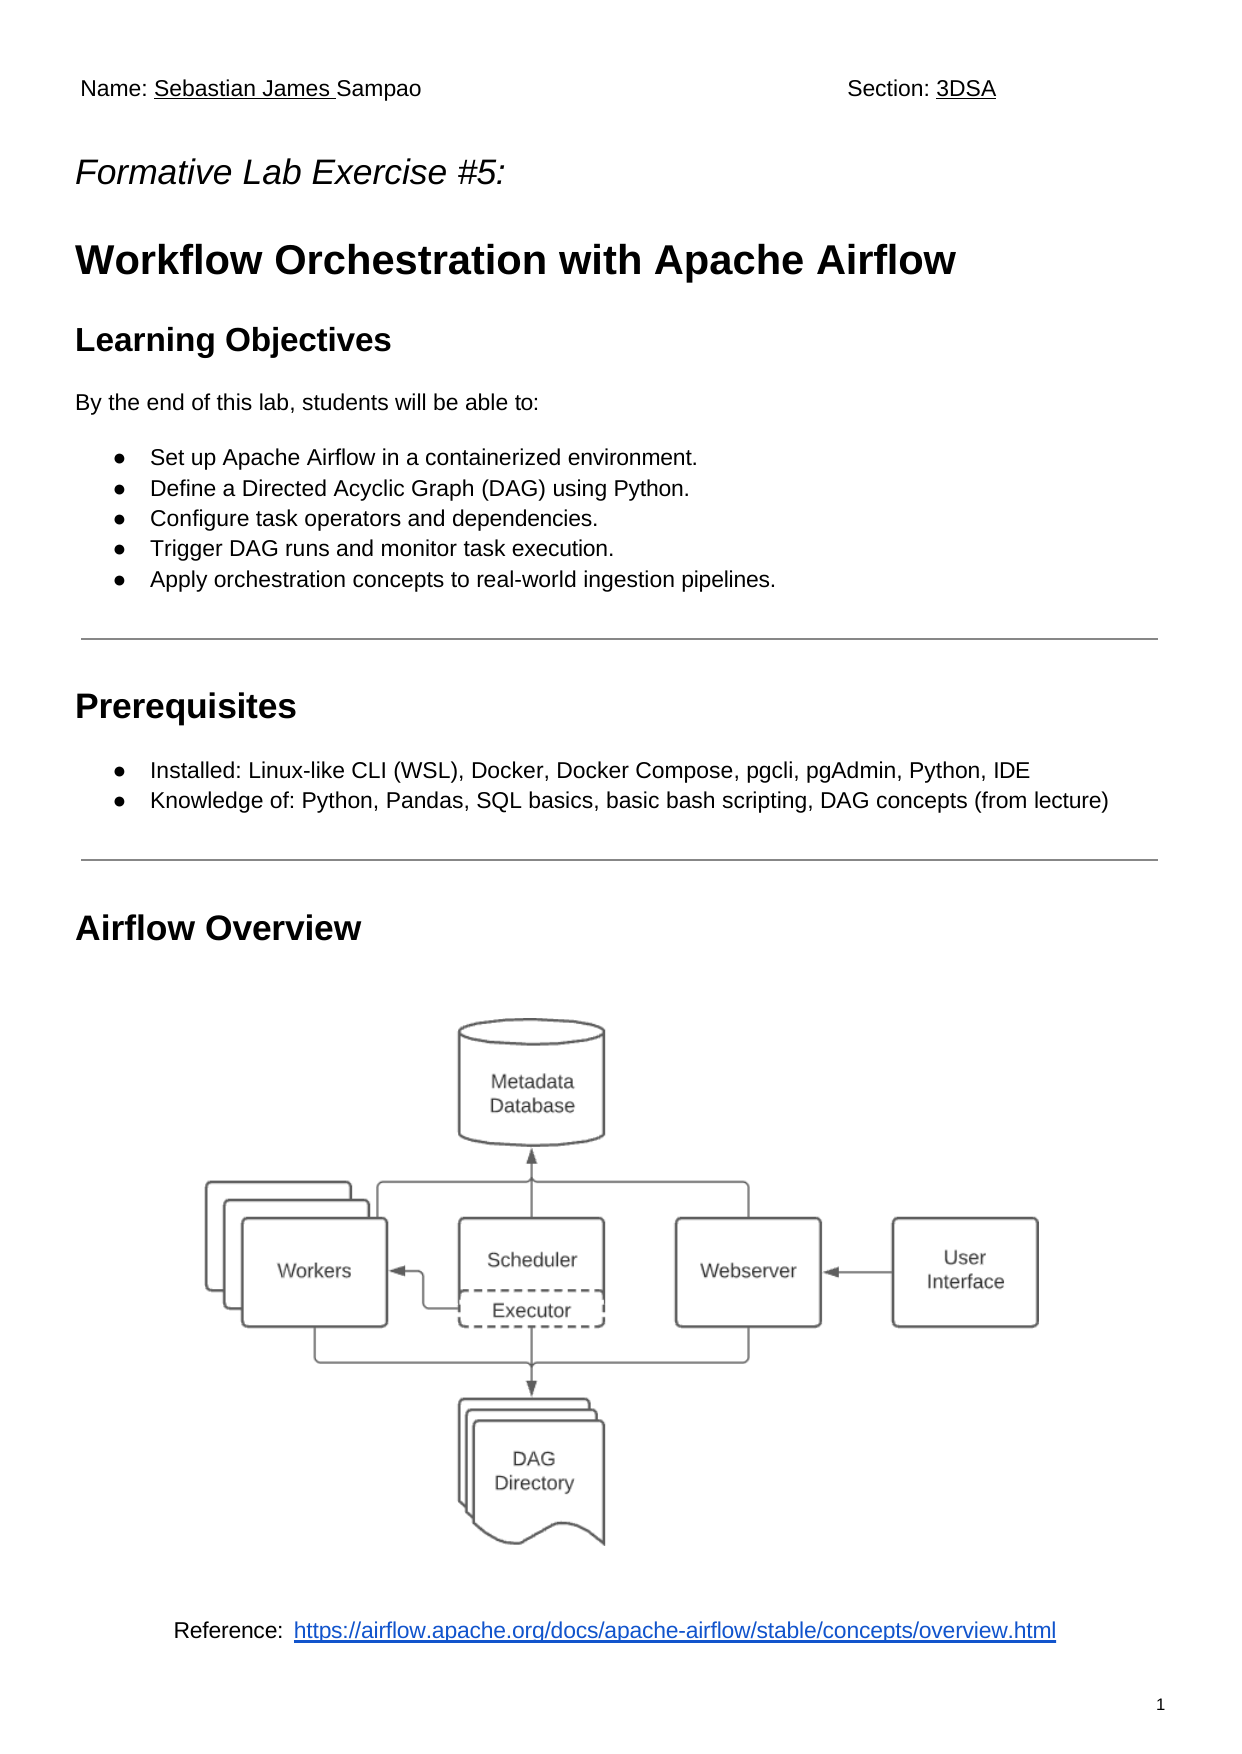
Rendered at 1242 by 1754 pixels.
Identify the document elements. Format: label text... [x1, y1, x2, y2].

list Define a Directed Acyclic Graph (DAG) using Python. [112, 474, 1177, 501]
text Formative Lab Exercise #5: [75, 151, 1177, 192]
subtitle Prerequisites [75, 685, 1177, 726]
text Learning Objectives [75, 320, 1177, 358]
text Reference: https://airflow.apache.org/docs/apache-airflow/stable/concepts/overview.html [173, 1617, 1177, 1644]
list Set up Apache Airflow in a containerized environment. [112, 444, 1177, 471]
subtitle Airflow Overview [75, 907, 1177, 947]
list Trigger DAG runs and monitor task execution. [112, 535, 1177, 562]
text Name: Sebastian James Sampao Section: 3DSA [80, 75, 1177, 101]
list Apply orchestration concepts to real-world ingestion pipelines. [112, 566, 1177, 592]
text By the end of this lab, students will be able to: [75, 389, 1177, 415]
title Workflow Orchestration with Apache Airflow [75, 236, 1177, 283]
list Configure task operators and dependencies. [112, 505, 1177, 531]
list Knowledge of: Python, Pandas, SQL basics, basic bash scripting, DAG concepts (from lecture) [112, 787, 1177, 813]
picture [204, 1018, 1039, 1546]
list Installed: Linux-like CLI (WSL), Docker, Docker Compose, pgcli, pgAdmin, Python, IDE [112, 757, 1177, 783]
